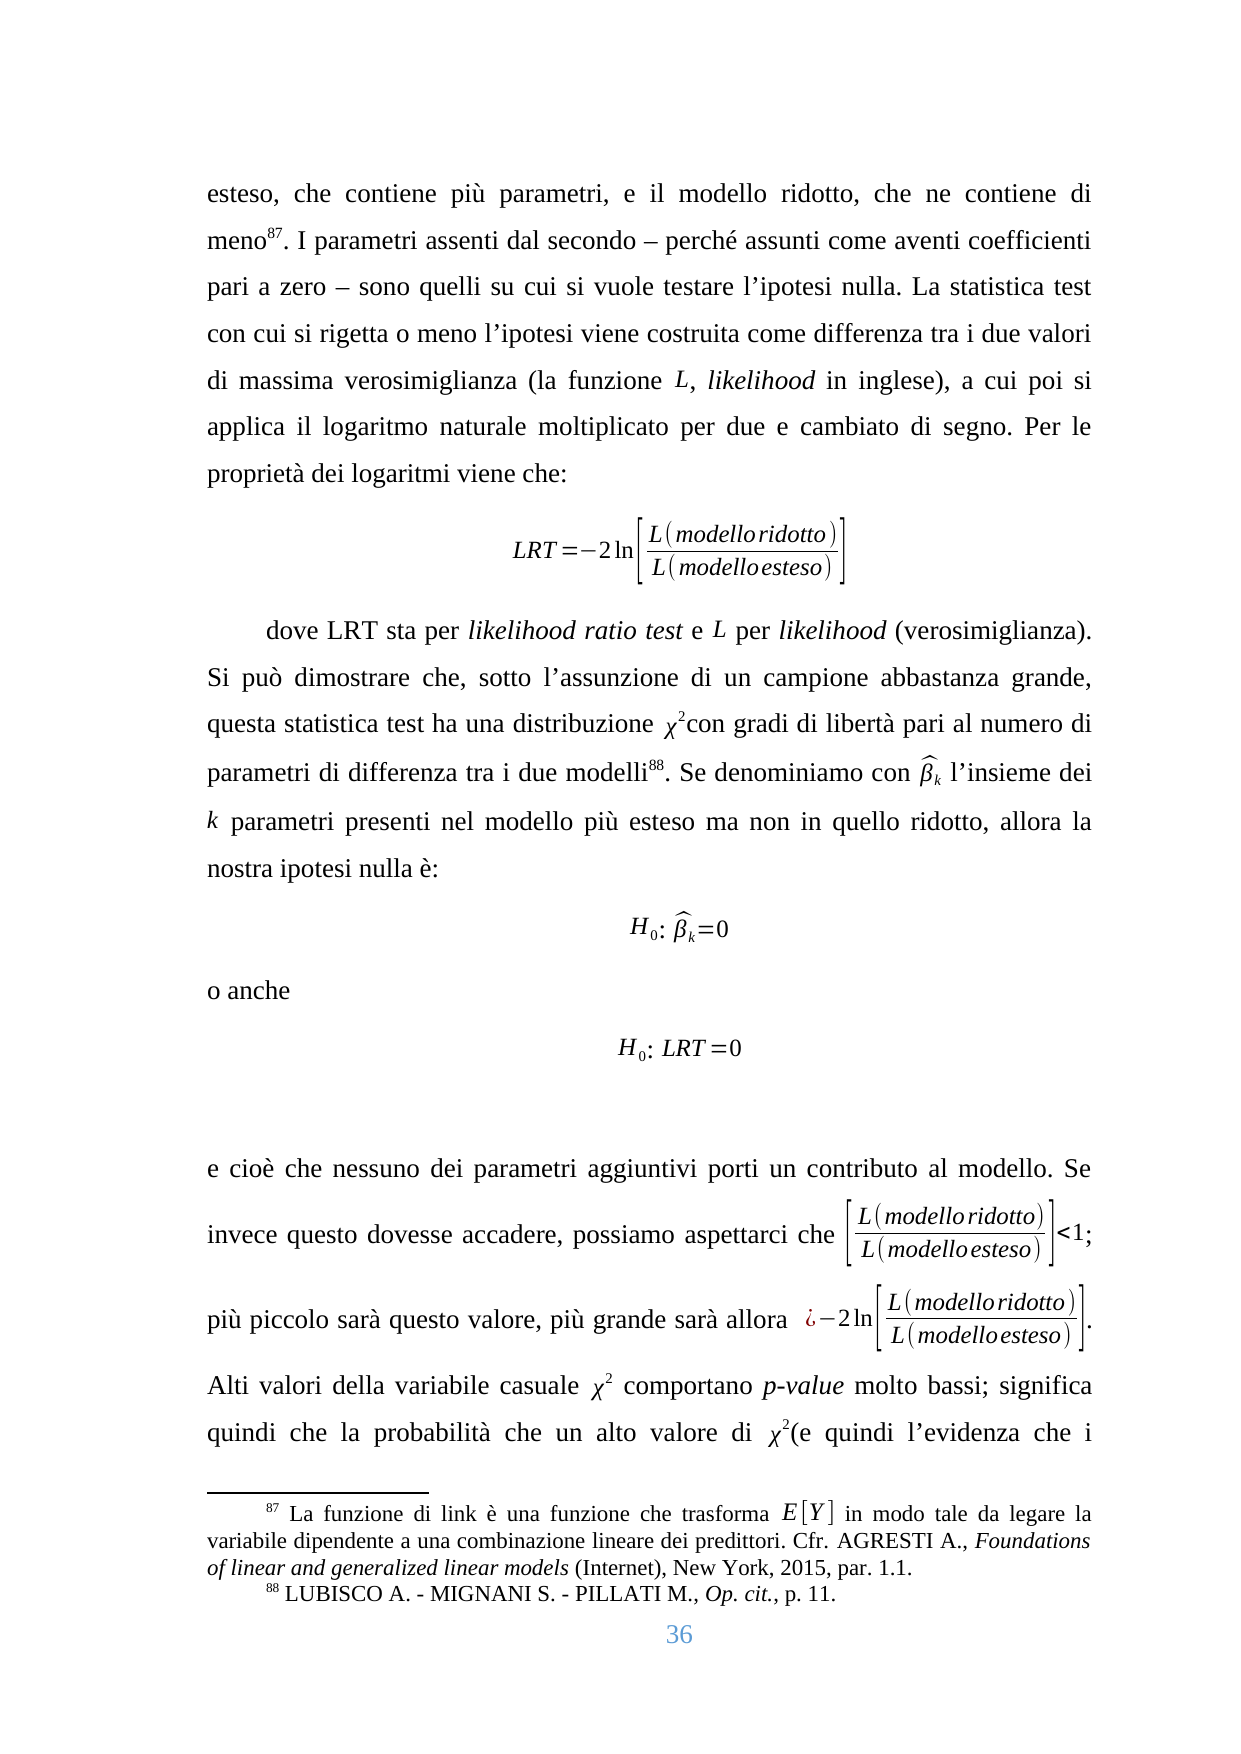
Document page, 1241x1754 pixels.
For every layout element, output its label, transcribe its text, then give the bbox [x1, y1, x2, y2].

text dove LRT sta per likelihood ratio test e per likelihood (verosimiglianza). Si può dimostrare che, sotto l’assunzione di un campione abbastanza grande, questa statistica test ha una distribuzione con gradi di libertà pari al numero di parametri di differenza tra i due modelli. Se denominiamo con l’insieme dei parametri presenti nel modello più esteso ma non in quello ridotto, allora la nostra ipotesi nulla è: [207, 614, 1092, 883]
text o anche [207, 974, 1092, 1005]
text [207, 177, 1092, 488]
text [207, 1152, 1092, 1447]
text : [207, 911, 1092, 946]
text : [207, 1033, 1092, 1064]
